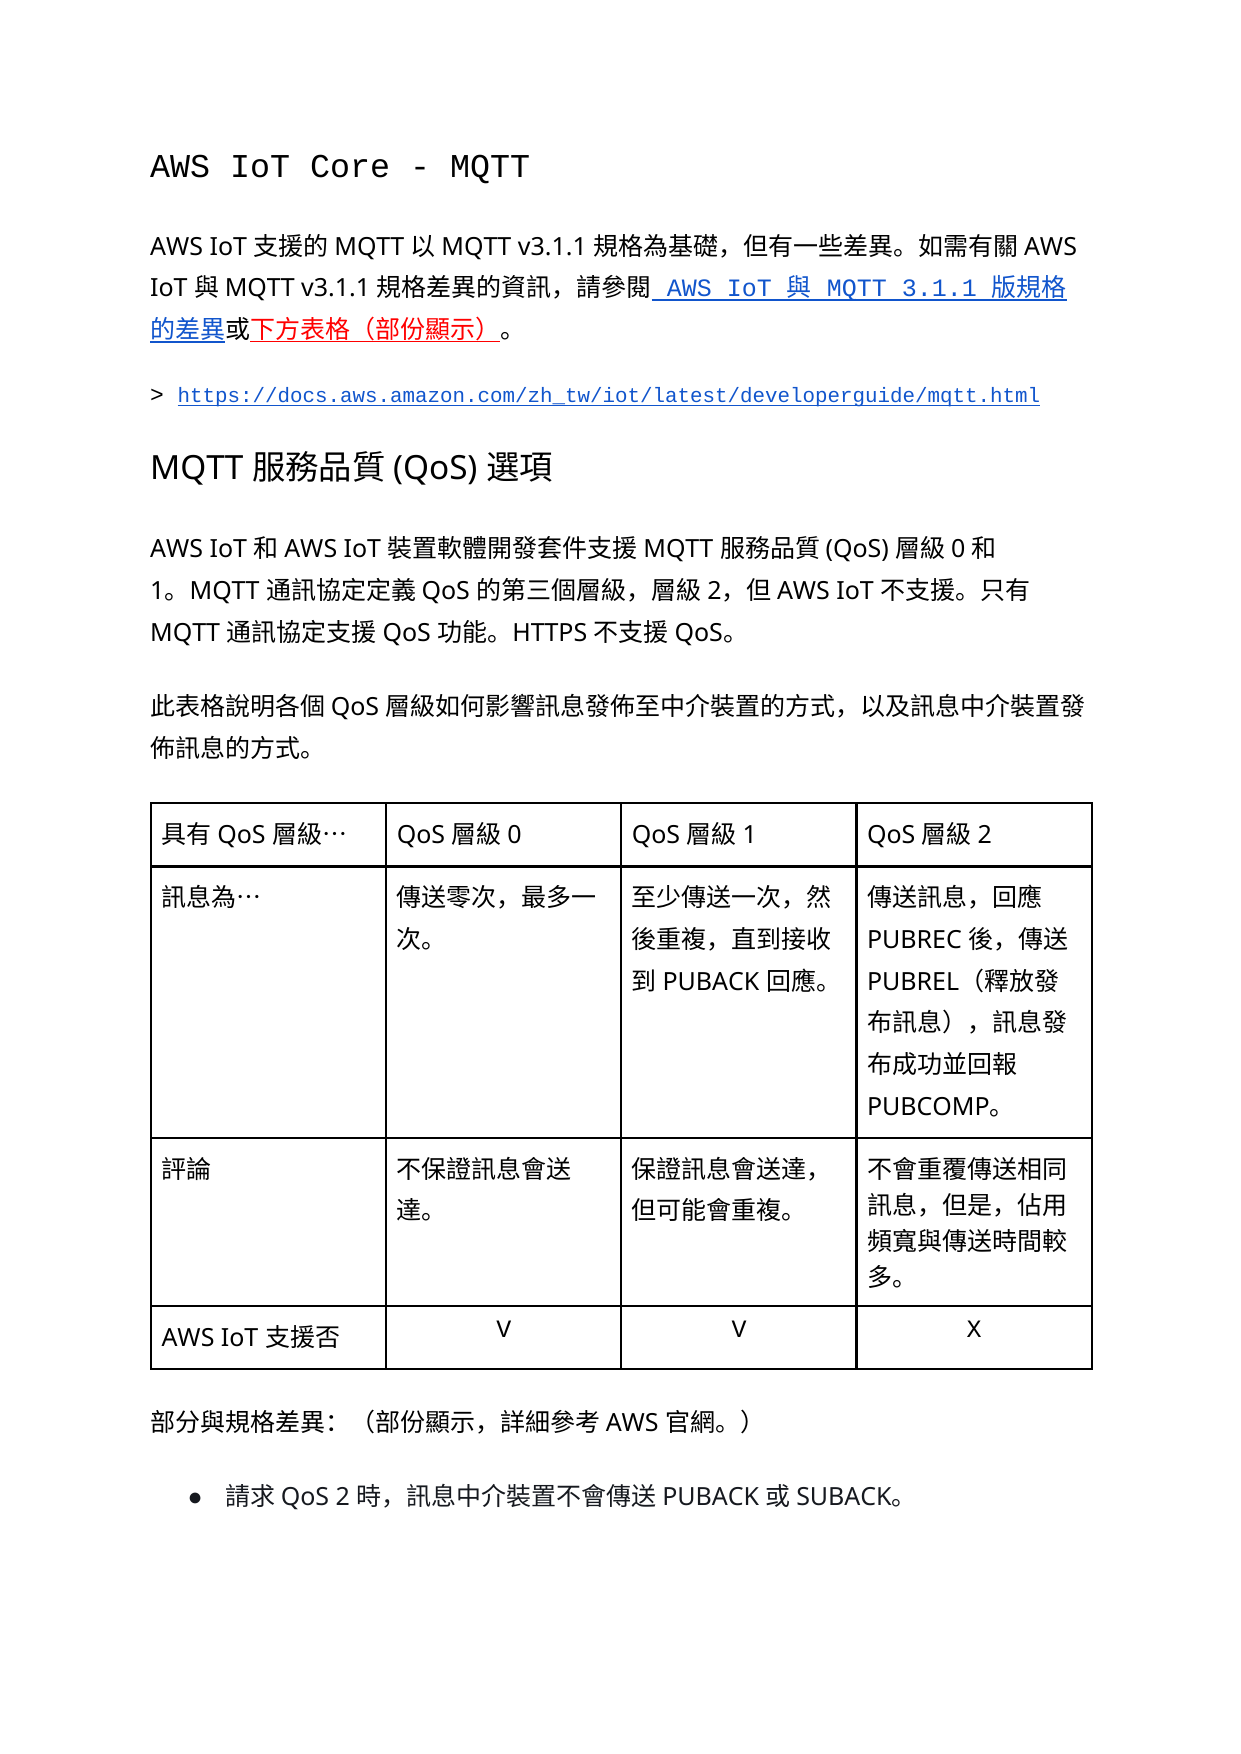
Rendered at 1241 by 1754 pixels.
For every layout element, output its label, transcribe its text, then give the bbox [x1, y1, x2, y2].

table_cell 評論 [152, 1139, 385, 1304]
table_header QoS 層級 1 [622, 804, 855, 865]
table_cell AWS IoT 支援否 [152, 1307, 385, 1368]
table_cell 傳送零次，最多一次。 [387, 868, 620, 1137]
table_cell 傳送訊息，回應PUBREC 後，傳送 PUBREL（釋放發布訊息），訊息發布成功並回報PUBCOMP。 [858, 868, 1091, 1137]
text AWS IoT 支援的 MQTT 以 MQTT v3.1.1 規格為基礎，但有一些差異。如需有關 AWS IoT 與 MQTT v3.1.1 規格差異的資訊，請參閱 AWS IoT 與 MQTT 3.1.1 版規格的差異或下方表格（部份顯示）。 [150, 226, 1090, 346]
text 此表格說明各個 QoS 層級如何影響訊息發佈至中介裝置的方式，以及訊息中介裝置發佈訊息的方式。 [150, 686, 1090, 764]
table_cell V [622, 1307, 855, 1368]
table_header QoS 層級 0 [387, 804, 620, 865]
table_cell X [858, 1307, 1091, 1368]
list 請求 QoS 2 時，訊息中介裝置不會傳送 PUBACK 或 SUBACK。 [187, 1476, 1090, 1513]
text AWS IoT 和 AWS IoT 裝置軟體開發套件支援 MQTT 服務品質 (QoS) 層級 0 和 1。MQTT 通訊協定定義 QoS 的第三個層級，層級 2，但 AWS IoT 不支援。只有 MQTT 通訊協定支援 QoS 功能。HTTPS 不支援 QoS。 [150, 529, 1090, 648]
text > https://docs.aws.amazon.com/zh_tw/iot/latest/developerguide/mqtt.html [150, 384, 1090, 410]
table_cell 訊息為… [152, 868, 385, 1137]
text AWS IoT Core - MQTT [150, 150, 1090, 188]
table_cell 不保證訊息會送達。 [387, 1139, 620, 1304]
text MQTT 服務品質 (QoS) 選項 [150, 441, 1090, 489]
table_cell 不會重覆傳送相同訊息，但是，佔用頻寬與傳送時間較多。 [858, 1139, 1091, 1304]
table_header QoS 層級 2 [858, 804, 1091, 865]
text 部分與規格差異：（部份顯示，詳細參考 AWS 官網。） [150, 1402, 1090, 1438]
table_cell 保證訊息會送達，但可能會重複。 [622, 1139, 855, 1304]
table_header 具有 QoS 層級… [152, 804, 385, 865]
table_cell 至少傳送一次，然後重複，直到接收到 PUBACK 回應。 [622, 868, 855, 1137]
table_cell V [387, 1307, 620, 1368]
